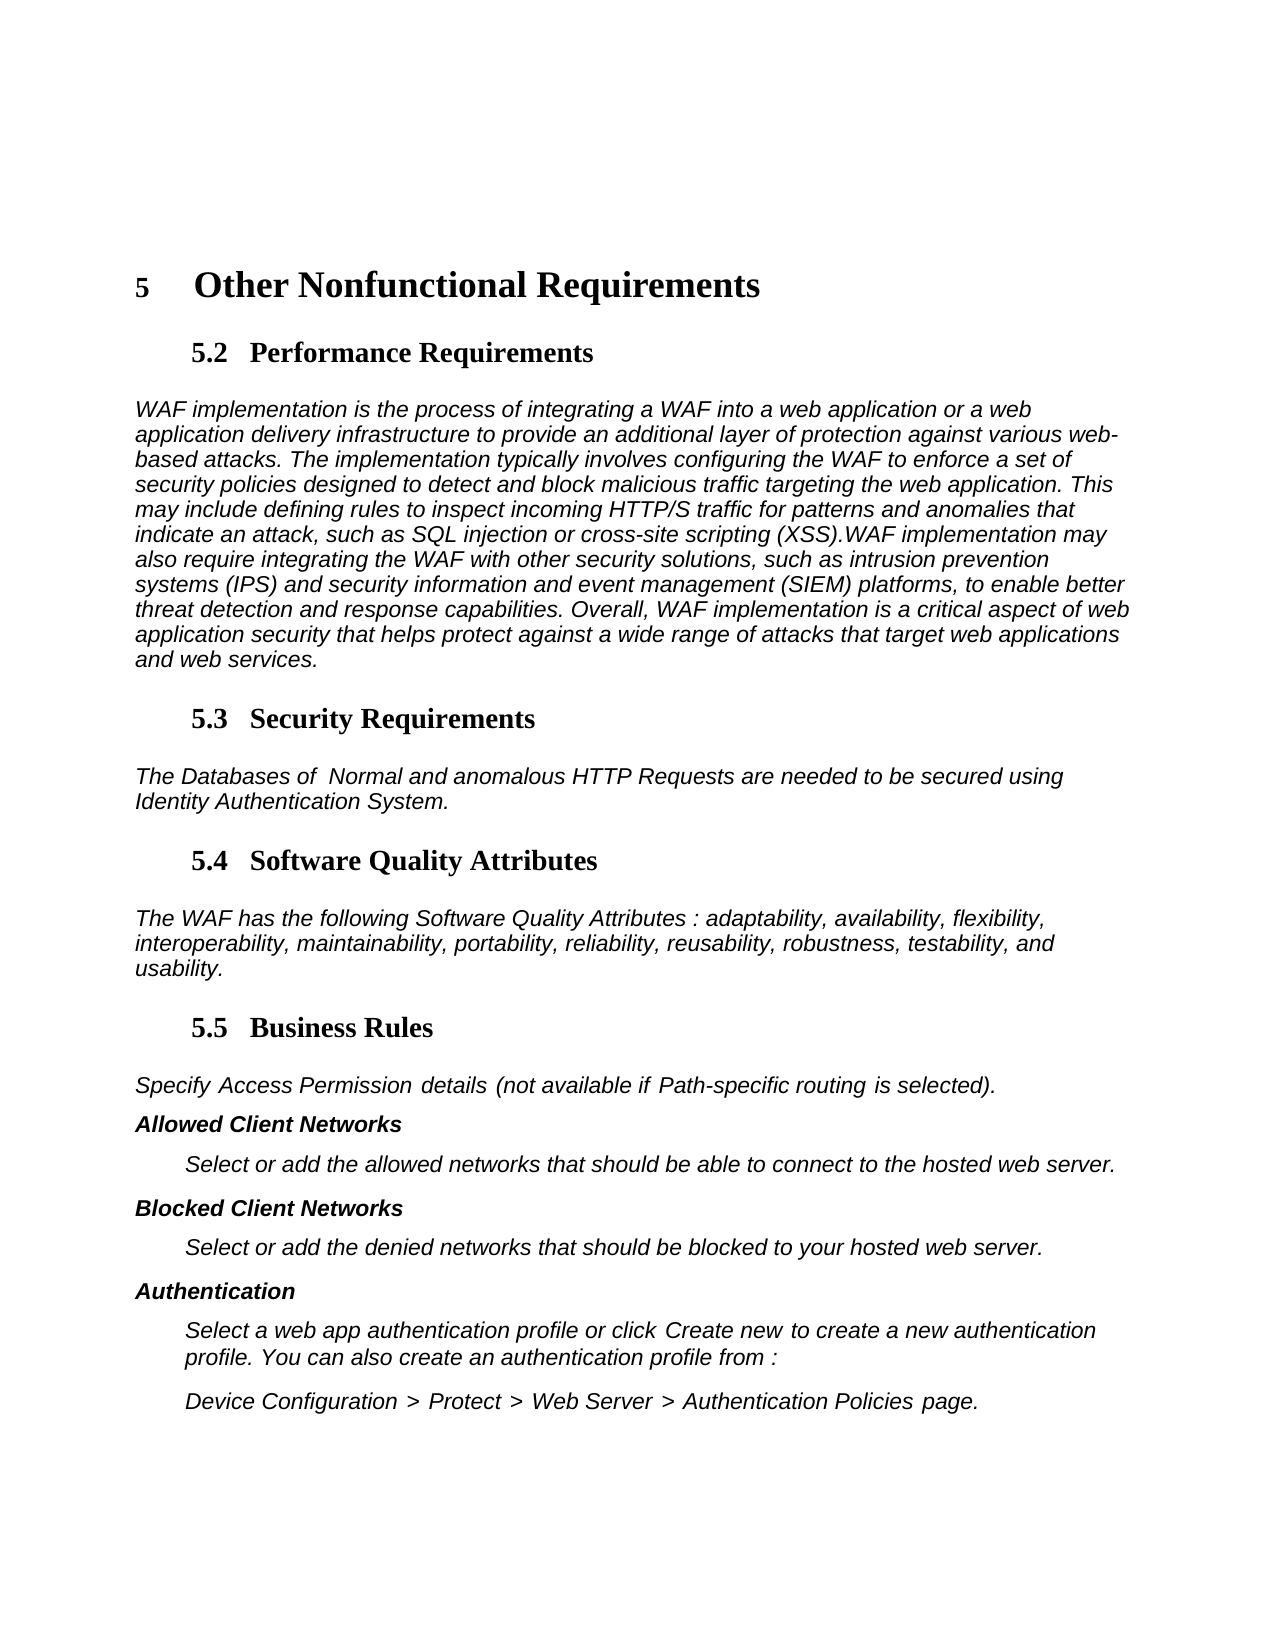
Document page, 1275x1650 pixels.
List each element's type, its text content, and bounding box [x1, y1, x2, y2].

subtitle Business Rules [191, 1010, 1140, 1044]
subtitle Performance Requirements [191, 335, 1140, 368]
text Specify Access Permission details (not available if Path-specific routing is selected). [135, 1073, 1140, 1098]
text Select or add the allowed networks that should be able to connect to the hosted web server. [185, 1151, 1140, 1177]
text The Databases of Normal and anomalous HTTP Requests are needed to be secured using Identity Authentication System. [135, 764, 1140, 814]
text Select or add the denied networks that should be blocked to your hosted web server. [185, 1234, 1140, 1260]
subtitle Security Requirements [191, 702, 1140, 735]
text Allowed Client Networks [135, 1111, 1140, 1138]
text Authentication [135, 1278, 1140, 1304]
text The WAF has the following Software Quality Attributes : adaptability, availability, flexibility, interoperability, maintainability, portability, reliability, reusability, robustness, testability, and usability. [135, 906, 1140, 981]
text Select a web app authentication profile or click Create new to create a new authentication profile. You can also create an authentication profile from : [185, 1317, 1140, 1370]
subtitle Other Nonfunctional Requirements [135, 262, 1140, 306]
text WAF implementation is the process of integrating a WAF into a web application or a web application delivery infrastructure to provide an additional layer of protection against various web-based attacks. The implementation typically involves configuring the WAF to enforce a set of security policies designed to detect and block malicious traffic targeting the web application. This may include defining rules to inspect incoming HTTP/S traffic for patterns and anomalies that indicate an attack, such as SQL injection or cross-site scripting (XSS).WAF implementation may also require integrating the WAF with other security solutions, such as intrusion prevention systems (IPS) and security information and event management (SIEM) platforms, to enable better threat detection and response capabilities. Overall, WAF implementation is a critical aspect of web application security that helps protect against a wide range of attacks that target web applications and web services. [135, 397, 1140, 672]
text Blocked Client Networks [135, 1194, 1140, 1221]
subtitle Software Quality Attributes [191, 843, 1140, 877]
text Device Configuration > Protect > Web Server > Authentication Policies page. [185, 1388, 1140, 1414]
